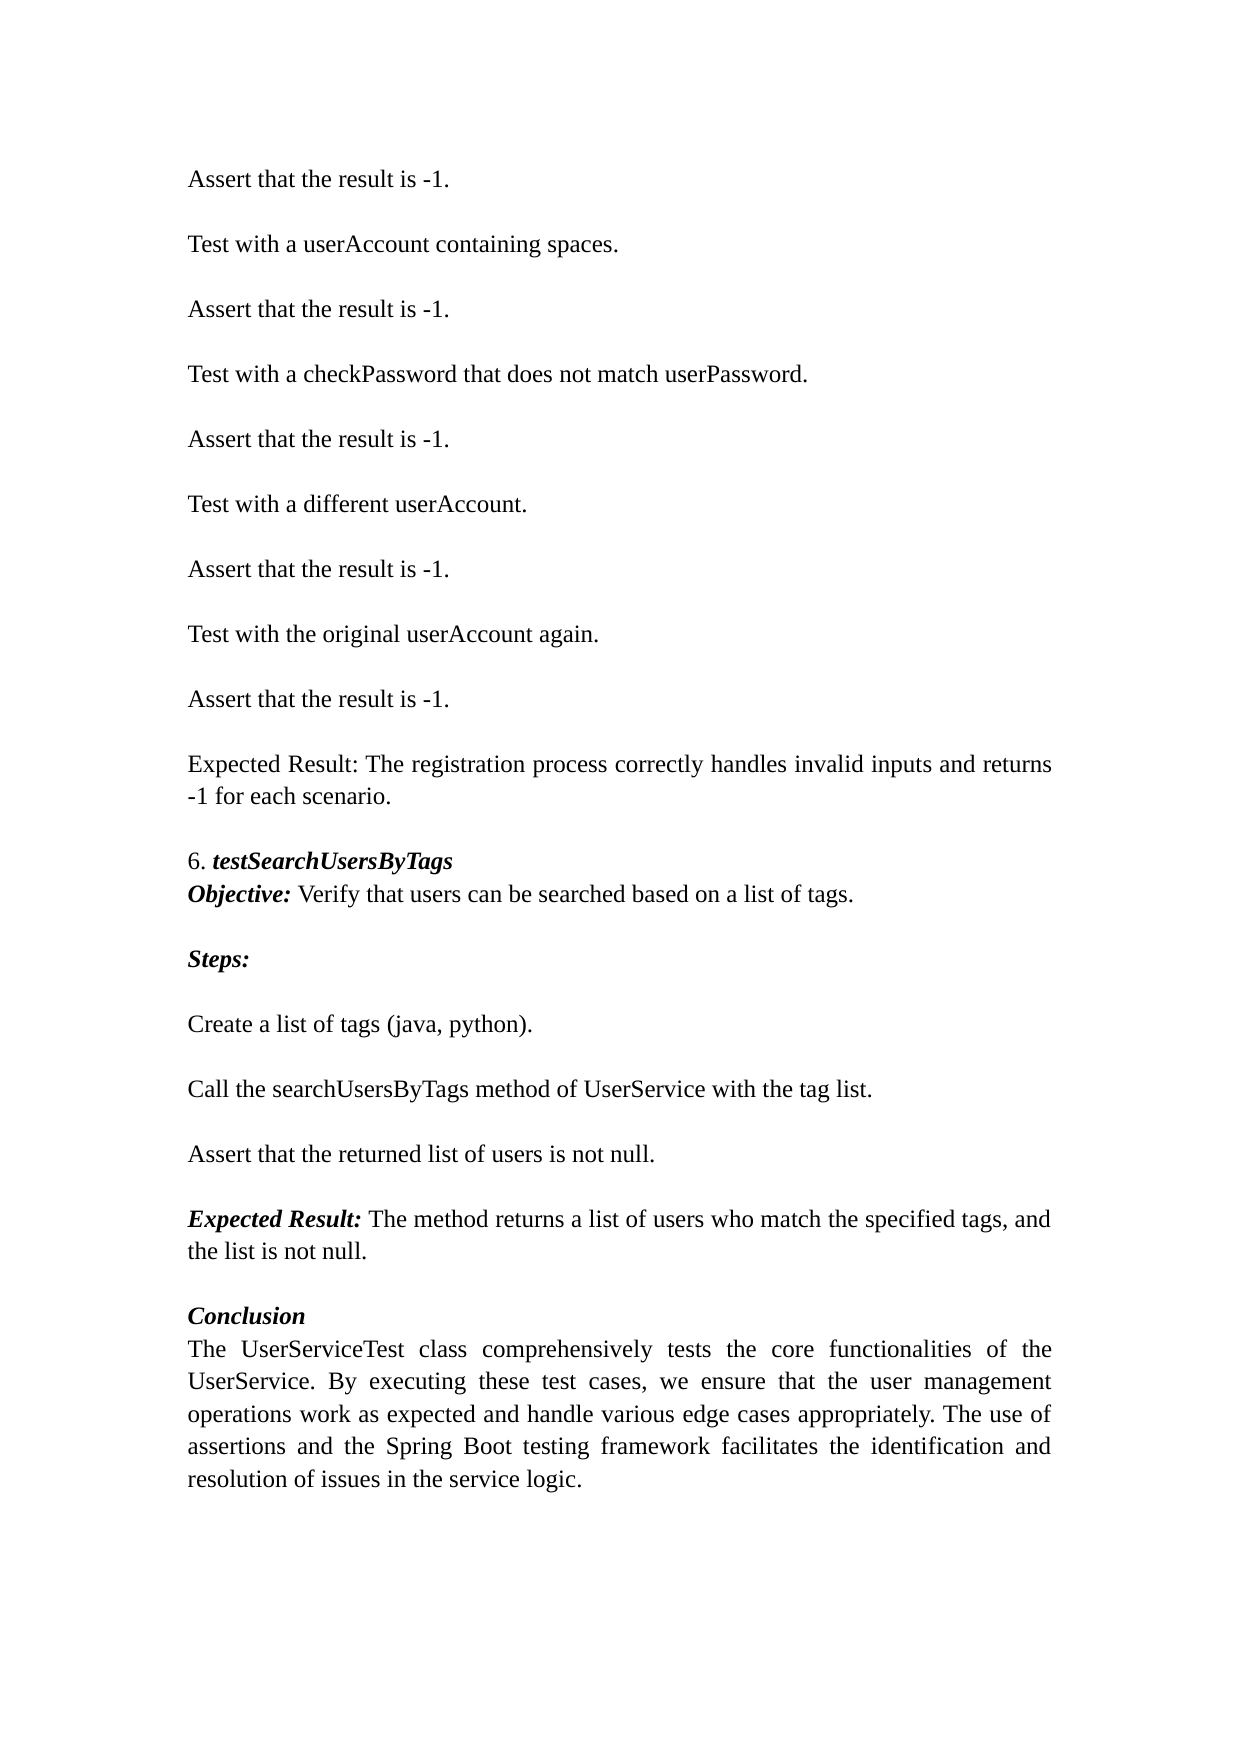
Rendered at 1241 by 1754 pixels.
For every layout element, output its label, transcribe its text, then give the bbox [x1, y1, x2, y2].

text Test with a different userAccount. [187, 487, 1053, 519]
text Expected Result: The registration process correctly handles invalid inputs and returns -1 for each scenario. [187, 747, 1053, 812]
text Assert that the returned list of users is not null. [187, 1137, 1053, 1169]
text Conclusion [187, 1299, 1053, 1332]
text Create a list of tags (java, python). [187, 1007, 1053, 1039]
text Assert that the result is -1. [187, 292, 1053, 324]
text Assert that the result is -1. [187, 422, 1053, 454]
text Test with a checkPassword that does not match userPassword. [187, 357, 1053, 389]
text Assert that the result is -1. [187, 162, 1053, 194]
text Objective: Verify that users can be searched based on a list of tags. [187, 877, 1053, 909]
text Test with the original userAccount again. [187, 617, 1053, 649]
text Assert that the result is -1. [187, 682, 1053, 714]
text Call the searchUsersByTags method of UserService with the tag list. [187, 1072, 1053, 1104]
text 6. testSearchUsersByTags [187, 844, 1053, 877]
text Assert that the result is -1. [187, 552, 1053, 584]
text Steps: [187, 942, 1053, 974]
text The UserServiceTest class comprehensively tests the core functionalities of the UserService. By executing these test cases, we ensure that the user management operations work as expected and handle various edge cases appropriately. The use of assertions and the Spring Boot testing framework facilitates the identification and resolution of issues in the service logic. [187, 1332, 1053, 1494]
text Test with a userAccount containing spaces. [187, 227, 1053, 259]
text Expected Result: The method returns a list of users who match the specified tags, and the list is not null. [187, 1202, 1053, 1267]
